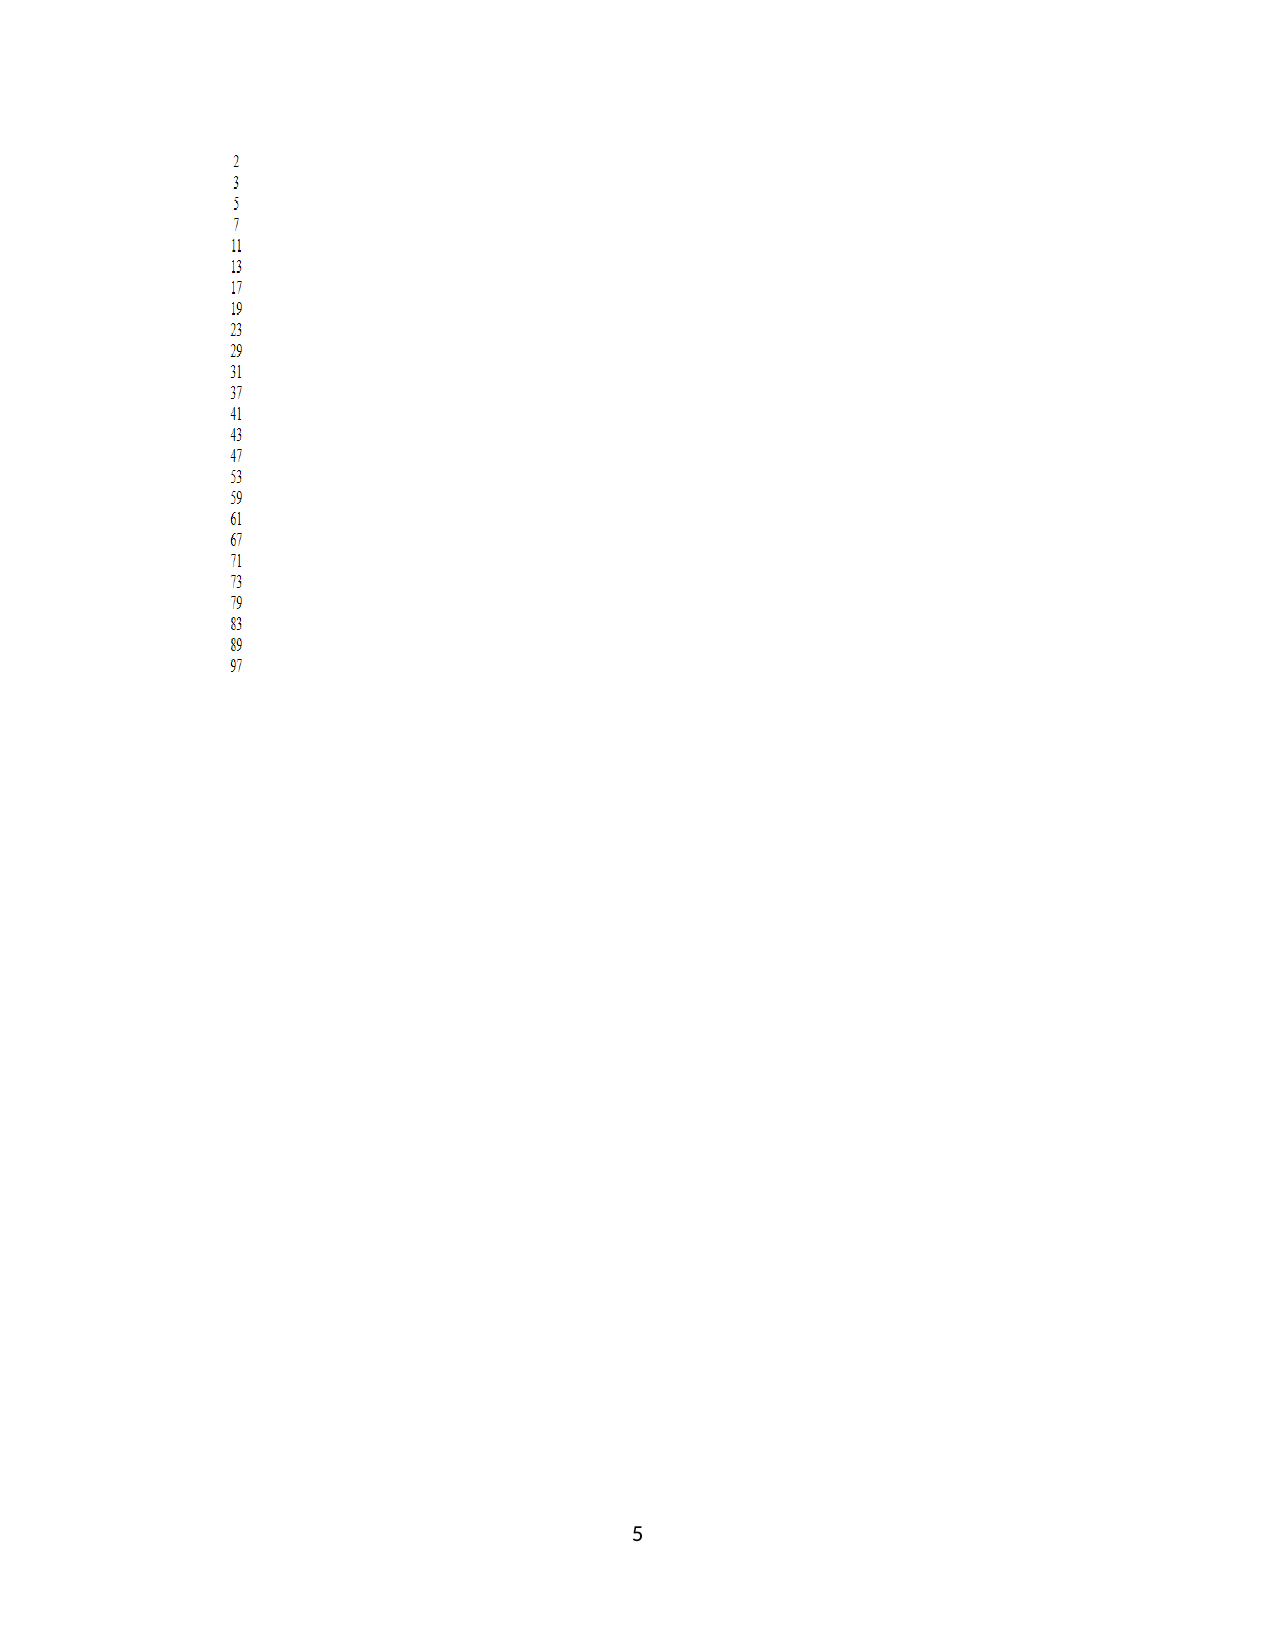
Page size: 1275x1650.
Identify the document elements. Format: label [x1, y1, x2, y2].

picture [140, 150, 485, 710]
